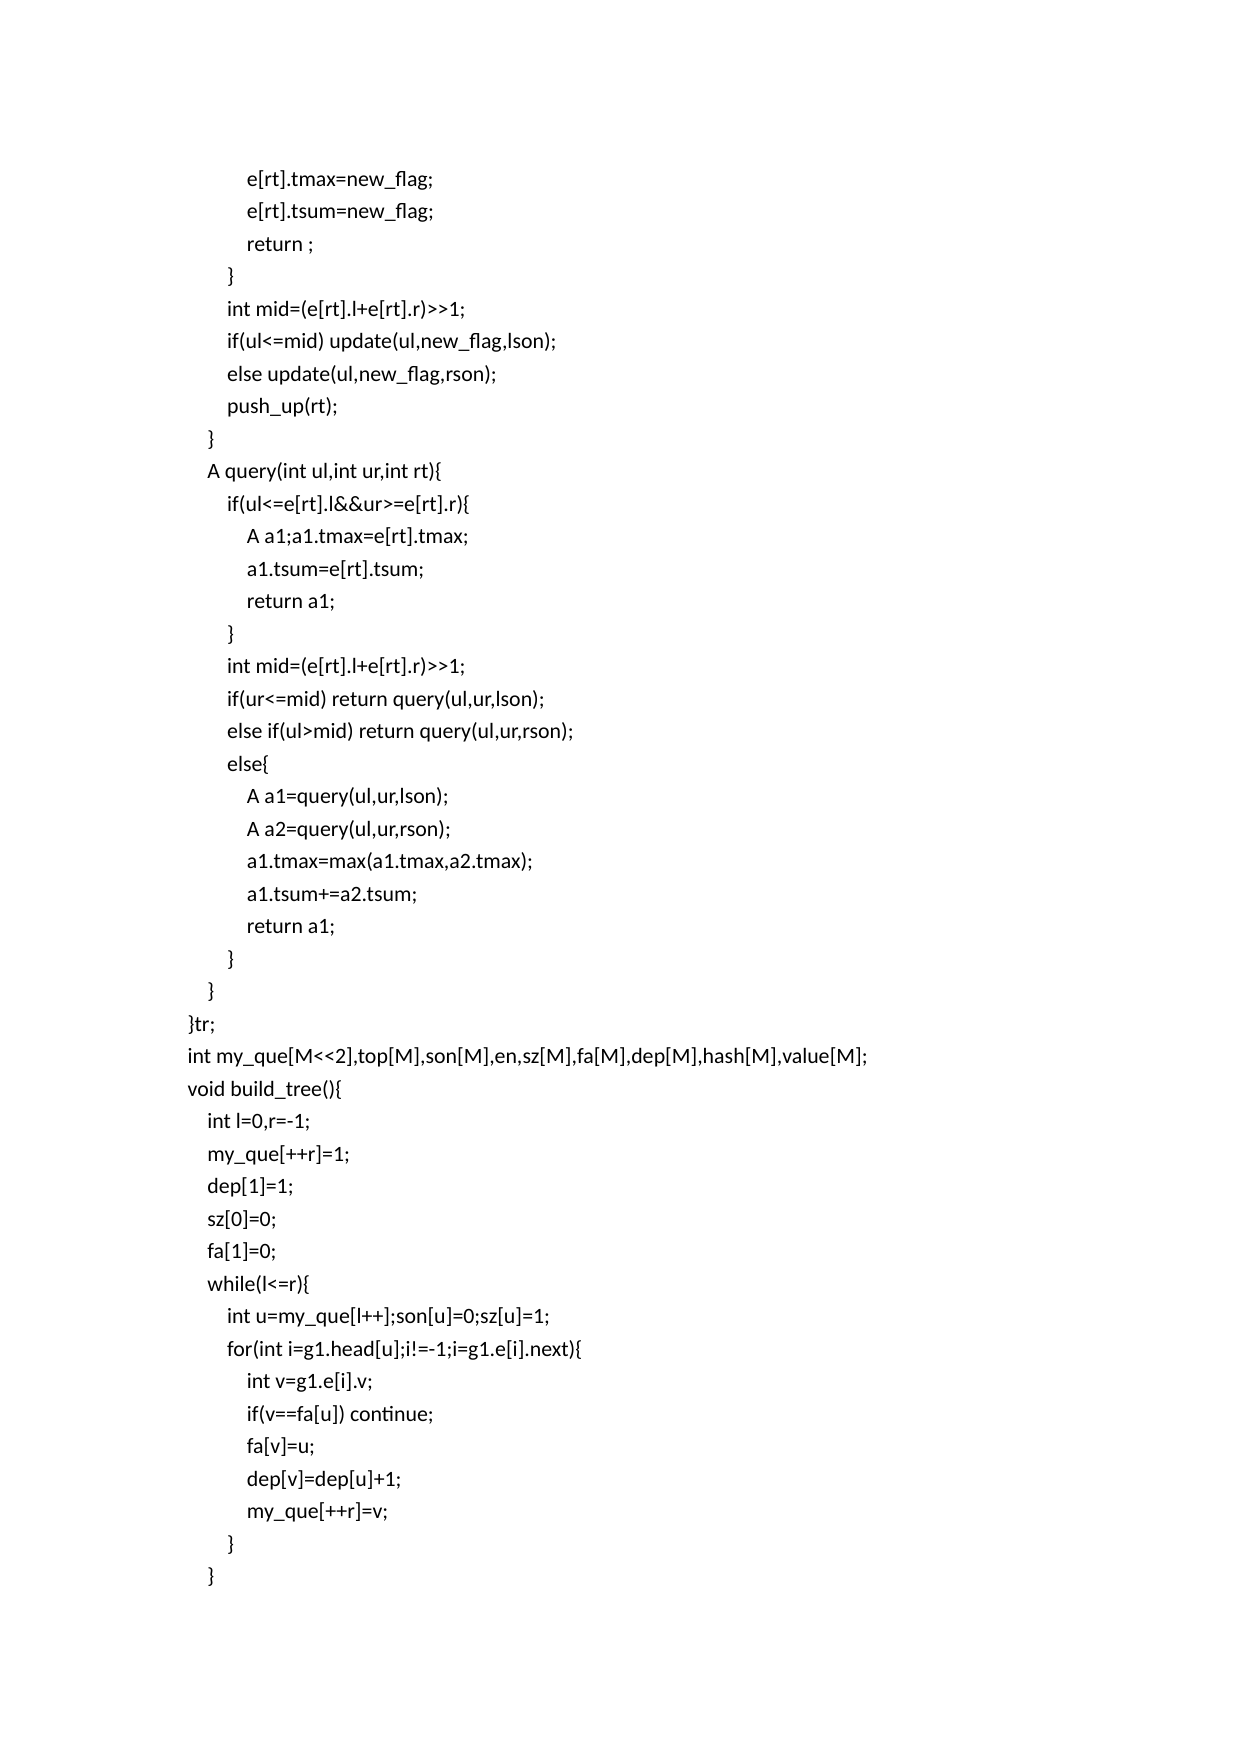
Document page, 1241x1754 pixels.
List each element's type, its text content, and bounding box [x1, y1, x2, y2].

text if(ur<=mid) return query(ul,ur,lson); [187, 682, 1053, 714]
text int l=0,r=-1; [187, 1104, 1053, 1137]
text sz[0]=0; [187, 1202, 1053, 1234]
text } [187, 422, 1053, 454]
text fa[1]=0; [187, 1234, 1053, 1267]
text } [187, 1559, 1053, 1592]
text } [187, 942, 1053, 974]
text my_que[++r]=v; [187, 1494, 1053, 1527]
text A query(int ul,int ur,int rt){ [187, 454, 1053, 487]
text }tr; [187, 1007, 1053, 1039]
text if(ul<=mid) update(ul,new_flag,lson); [187, 324, 1053, 357]
text int mid=(e[rt].l+e[rt].r)>>1; [187, 292, 1053, 324]
text while(l<=r){ [187, 1267, 1053, 1299]
text a1.tsum=e[rt].tsum; [187, 552, 1053, 584]
text } [187, 974, 1053, 1007]
text if(v==fa[u]) continue; [187, 1397, 1053, 1429]
text e[rt].tmax=new_flag; [187, 162, 1053, 194]
text return a1; [187, 584, 1053, 617]
text push_up(rt); [187, 389, 1053, 422]
text void build_tree(){ [187, 1072, 1053, 1104]
text A a2=query(ul,ur,rson); [187, 812, 1053, 844]
text int u=my_que[l++];son[u]=0;sz[u]=1; [187, 1299, 1053, 1332]
text } [187, 617, 1053, 649]
text } [187, 259, 1053, 292]
text for(int i=g1.head[u];i!=-1;i=g1.e[i].next){ [187, 1332, 1053, 1364]
text A a1=query(ul,ur,lson); [187, 779, 1053, 812]
text e[rt].tsum=new_flag; [187, 194, 1053, 227]
text return a1; [187, 909, 1053, 942]
text fa[v]=u; [187, 1429, 1053, 1462]
text a1.tsum+=a2.tsum; [187, 877, 1053, 909]
text else update(ul,new_flag,rson); [187, 357, 1053, 389]
text dep[1]=1; [187, 1169, 1053, 1202]
text A a1;a1.tmax=e[rt].tmax; [187, 519, 1053, 552]
text int mid=(e[rt].l+e[rt].r)>>1; [187, 649, 1053, 682]
text dep[v]=dep[u]+1; [187, 1462, 1053, 1494]
text } [187, 1527, 1053, 1559]
text else if(ul>mid) return query(ul,ur,rson); [187, 714, 1053, 747]
text my_que[++r]=1; [187, 1137, 1053, 1169]
text a1.tmax=max(a1.tmax,a2.tmax); [187, 844, 1053, 877]
text int v=g1.e[i].v; [187, 1364, 1053, 1397]
text else{ [187, 747, 1053, 779]
text return ; [187, 227, 1053, 259]
text if(ul<=e[rt].l&&ur>=e[rt].r){ [187, 487, 1053, 519]
text int my_que[M<<2],top[M],son[M],en,sz[M],fa[M],dep[M],hash[M],value[M]; [187, 1039, 1053, 1072]
